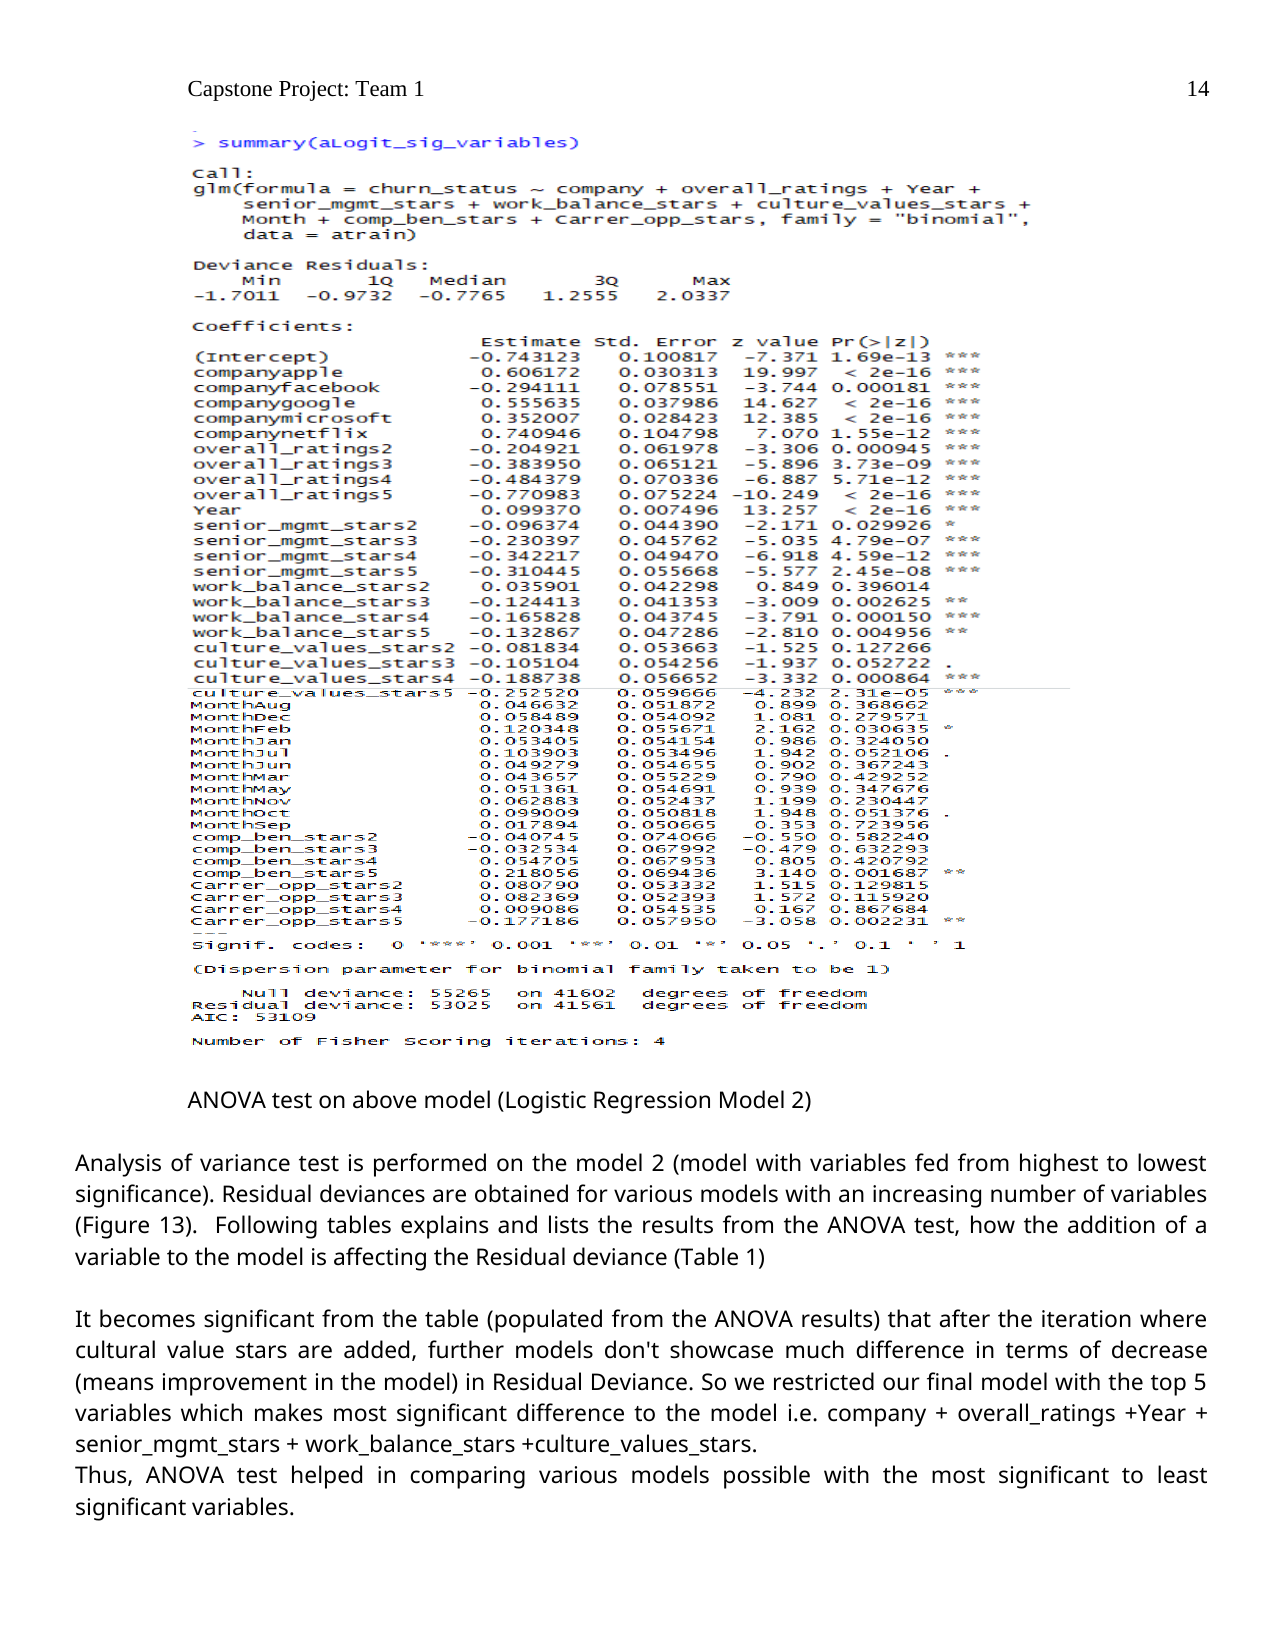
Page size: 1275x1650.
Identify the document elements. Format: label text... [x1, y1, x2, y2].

text ANOVA test on above model (Logistic Regression Model 2) [187, 1084, 1209, 1116]
text Analysis of variance test is performed on the model 2 (model with variables fed from highest to lowest significance). Residual deviances are obtained for various models with an increasing number of variables (Figure 13). Following tables explains and lists the results from the ANOVA test, how the addition of a variable to the model is affecting the Residual deviance (Table 1) [75, 1147, 1209, 1272]
text Thus, ANOVA test helped in comparing various models possible with the most significant to least significant variables. [75, 1459, 1209, 1522]
text It becomes significant from the table (populated from the ANOVA results) that after the iteration where cultural value stars are added, further models don't showcase much difference in terms of decrease (means improvement in the model) in Residual Deviance. So we restricted our final model with the top 5 variables which makes most significant difference to the model i.e. company + overall_ratings +Year + senior_mgmt_stars + work_balance_stars +culture_values_stars. [75, 1303, 1209, 1459]
picture [187, 131, 1071, 1054]
